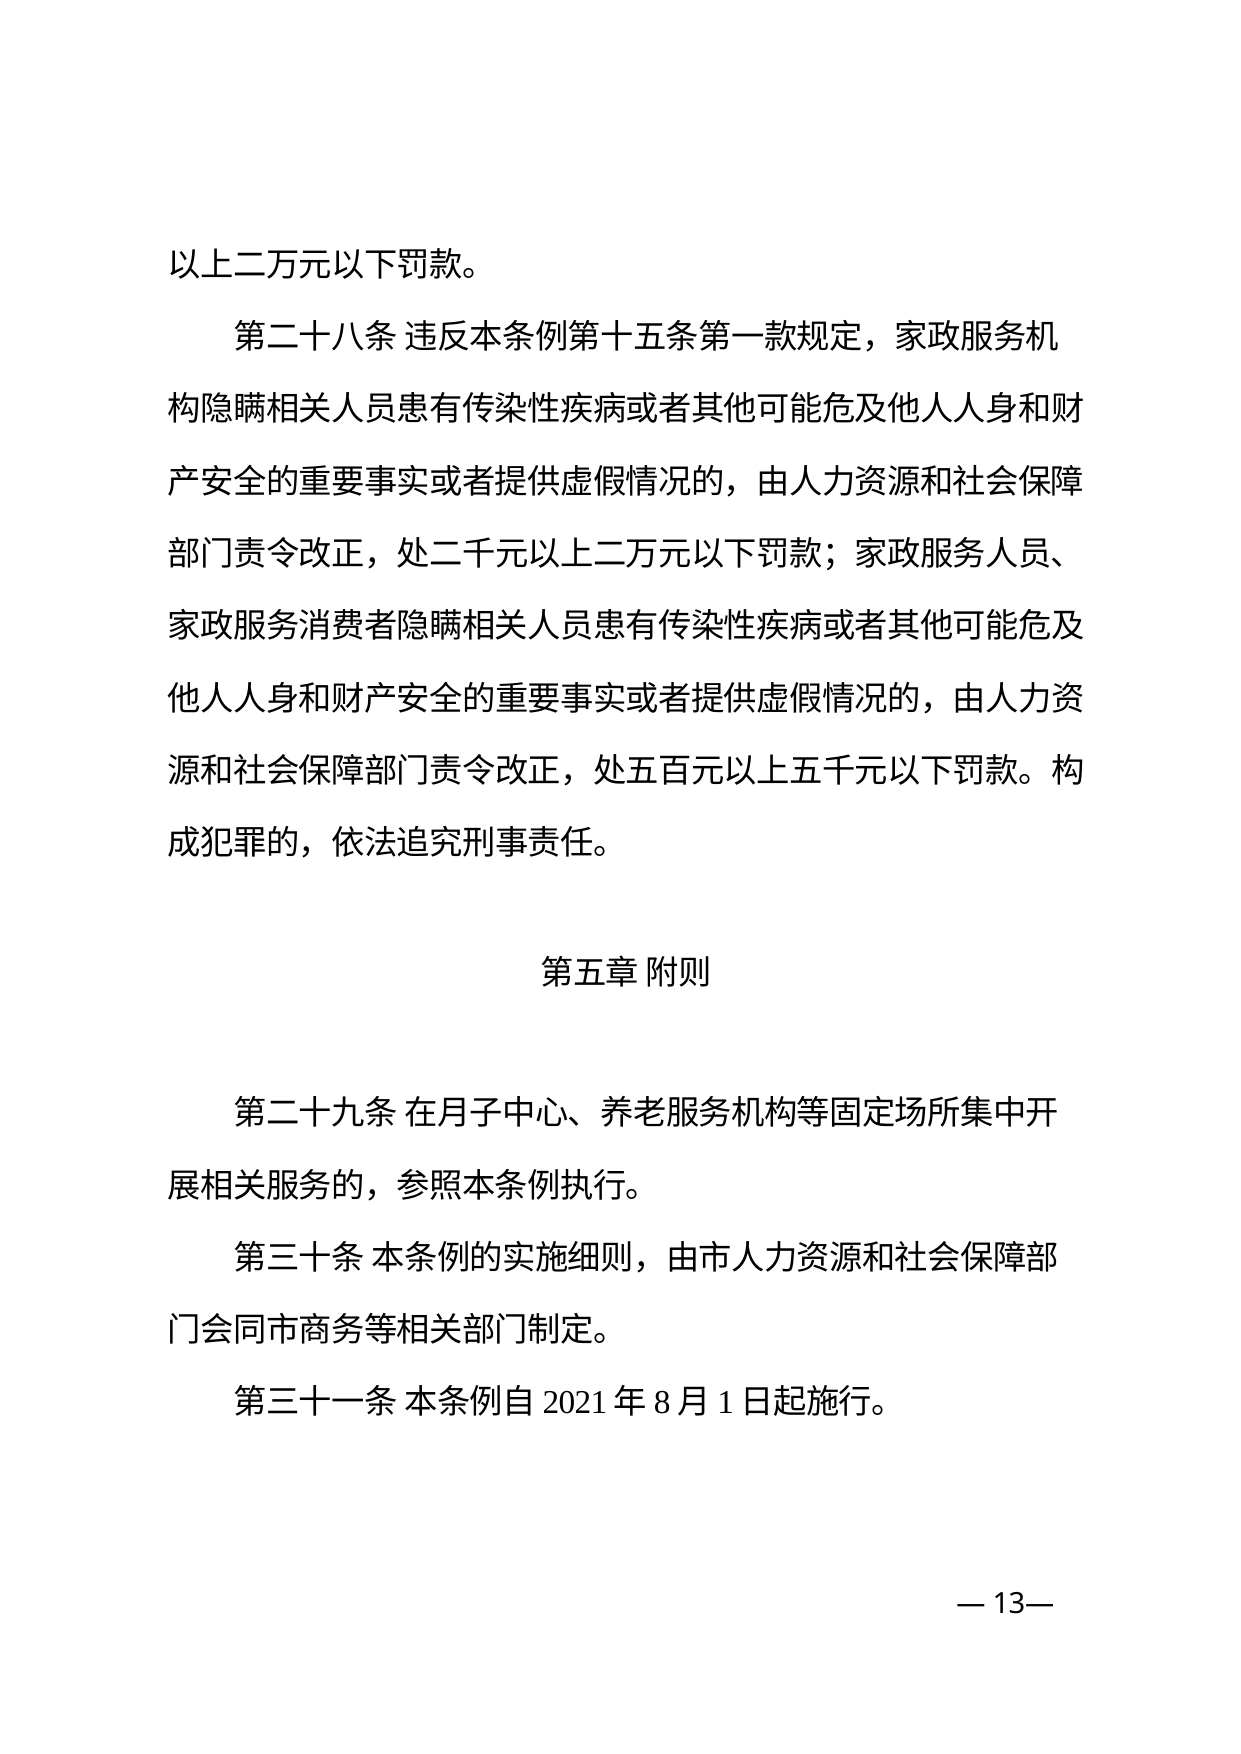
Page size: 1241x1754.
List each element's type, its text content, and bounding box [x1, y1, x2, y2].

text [168, 238, 1084, 286]
text 第二十八条 违反本条例第十五条第一款规定，家政服务机构隐瞒相关人员患有传染性疾病或者其他可能危及他人人身和财产安全的重要事实或者提供虚假情况的，由人力资源和社会保障部门责令改正，处二千元以上二万元以下罚款；家政服务人员、家政服务消费者隐瞒相关人员患有传染性疾病或者其他可能危及他人人身和财产安全的重要事实或者提供虚假情况的，由人力资源和社会保障部门责令改正，处五百元以上五千元以下罚款。构成犯罪的，依法追究刑事责任。 [168, 310, 1084, 864]
text 第二十九条 在月子中心、养老服务机构等固定场所集中开展相关服务的，参照本条例执行。 [168, 1086, 1084, 1207]
text 第三十条 本条例的实施细则，由市人力资源和社会保障部门会同市商务等相关部门制定。 [168, 1231, 1084, 1351]
text 第五章 附则 [168, 946, 1084, 994]
text 第三十一条 本条例自2021年8月1日起施行。 [168, 1375, 1084, 1423]
